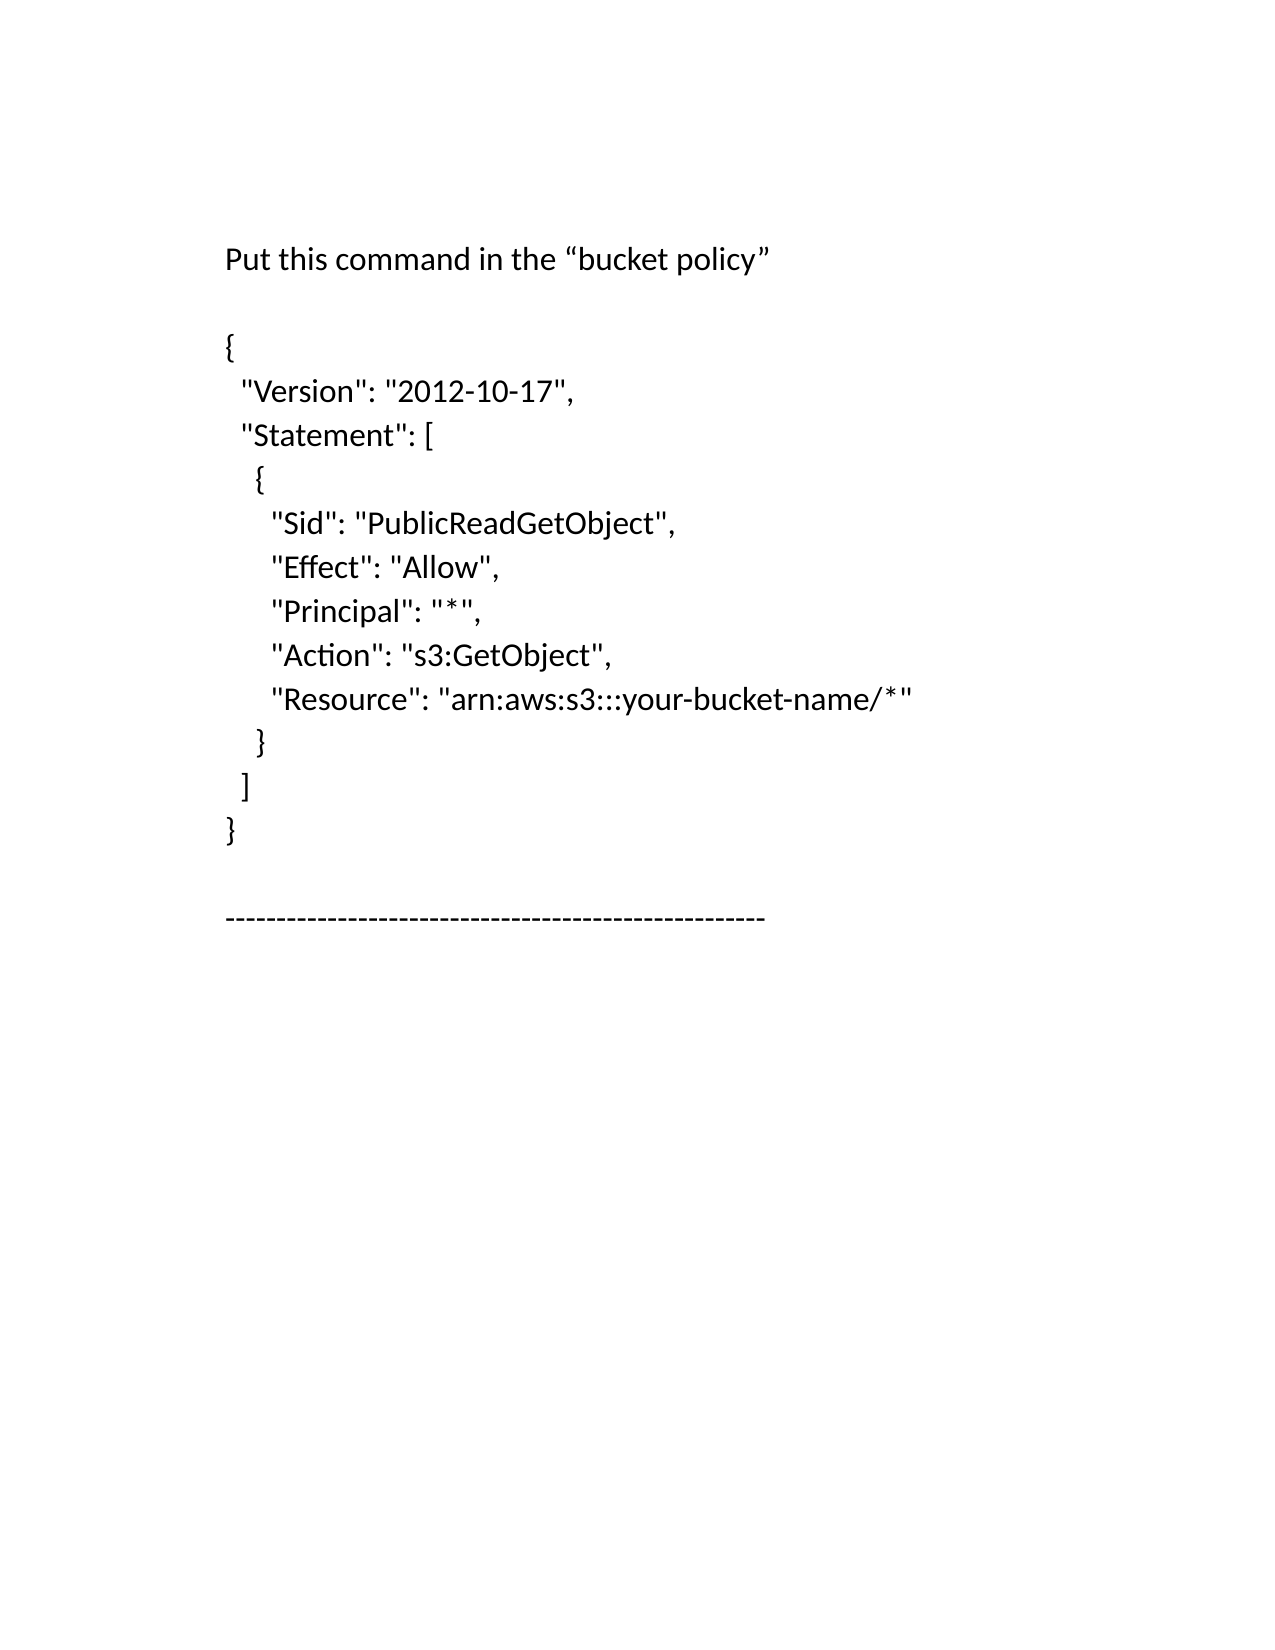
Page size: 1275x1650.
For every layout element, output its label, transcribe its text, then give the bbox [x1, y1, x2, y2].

list ] [225, 765, 1125, 806]
list "Principal": "*", [225, 589, 1125, 630]
list } [225, 809, 1125, 850]
list "Resource": "arn:aws:s3:::your-bucket-name/*" [225, 677, 1125, 718]
list "Action": "s3:GetObject", [225, 633, 1125, 674]
list "Effect": "Allow", [225, 546, 1125, 586]
list { [225, 458, 1125, 498]
list "Sid": "PublicReadGetObject", [225, 502, 1125, 542]
list { [225, 326, 1125, 367]
list Put this command in the “bucket policy” [225, 238, 1125, 279]
list "Statement": [ [225, 414, 1125, 454]
list "Version": "2012-10-17", [225, 370, 1125, 411]
list } [225, 721, 1125, 762]
list ----------------------------------------------------- [225, 897, 1125, 938]
